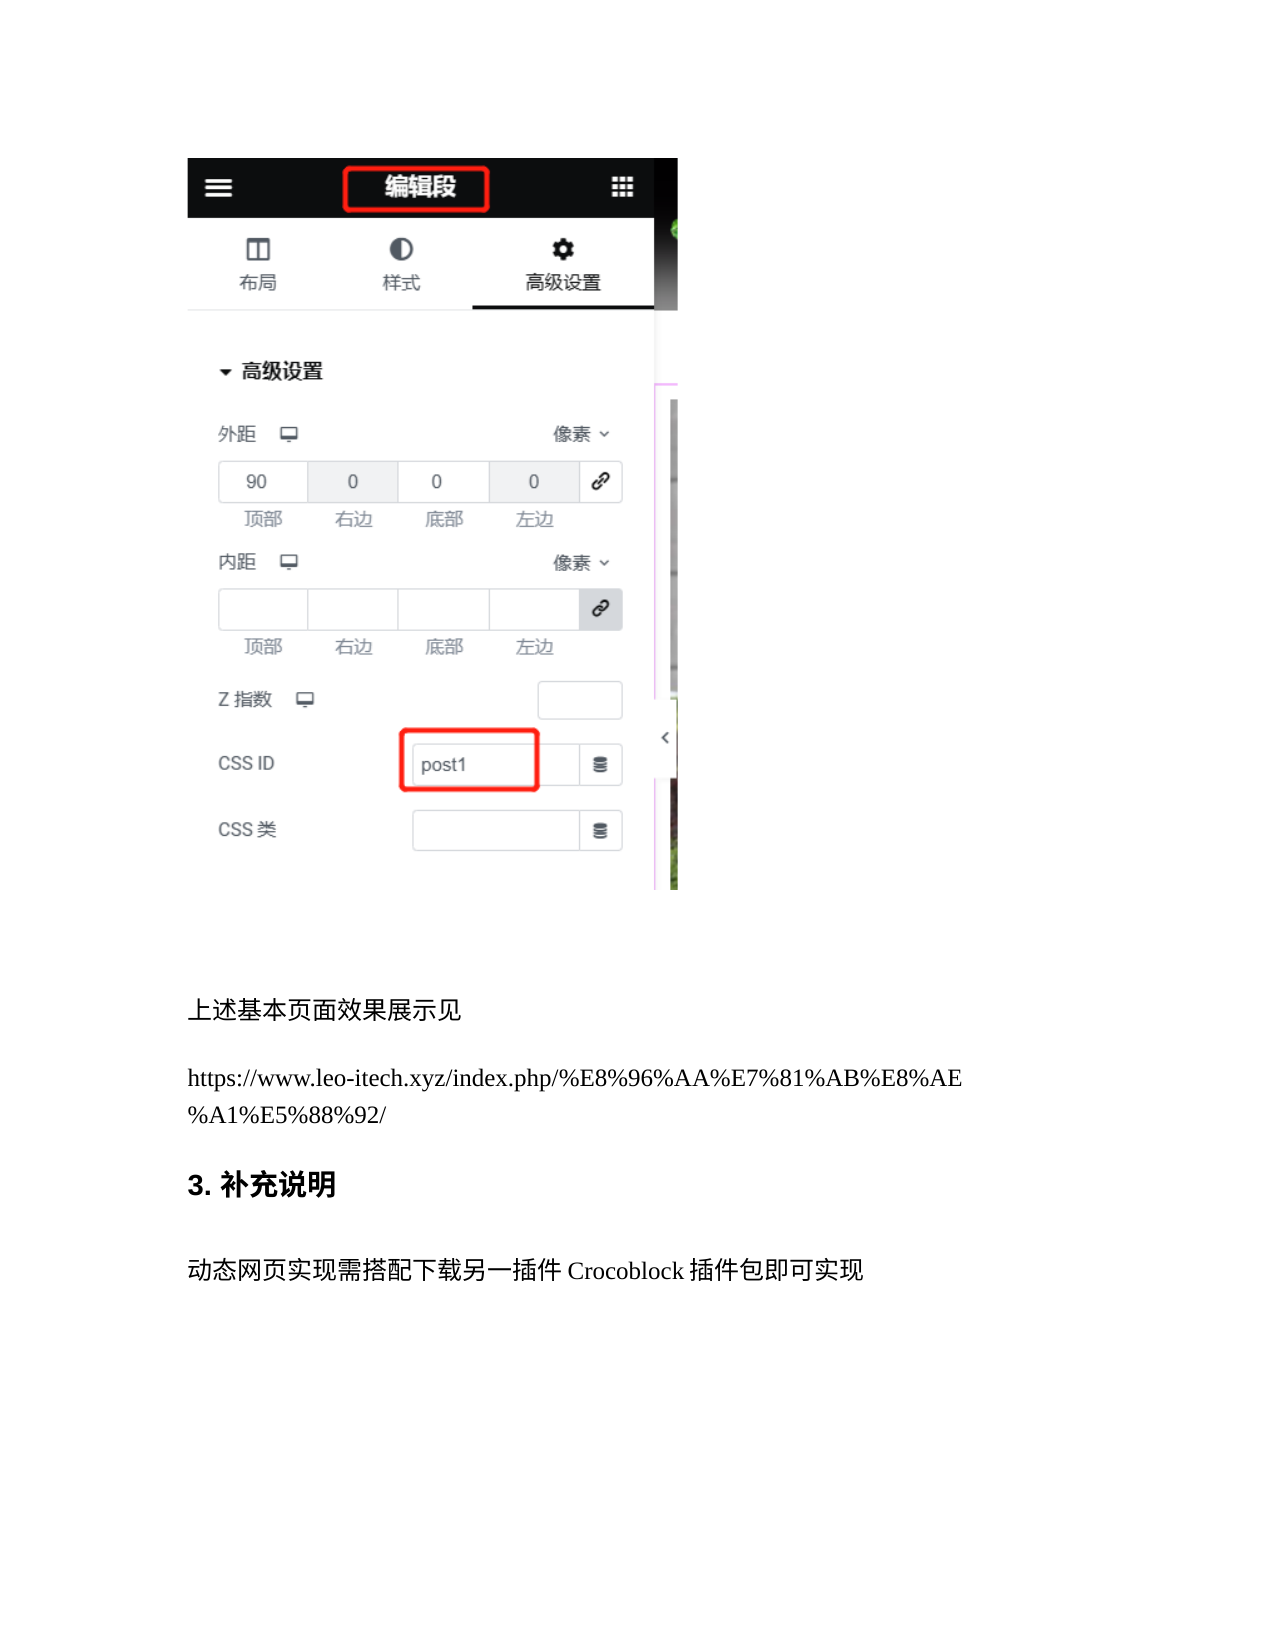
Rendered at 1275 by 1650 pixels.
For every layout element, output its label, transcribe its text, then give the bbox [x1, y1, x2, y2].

text 上述基本页面效果展示见 [187, 976, 1087, 1041]
text 3. 补充说明 [187, 1150, 1087, 1215]
text https://www.leo-itech.xyz/index.php/%E8%96%AA%E7%81%AB%E8%AE%A1%E5%88%92/ [187, 1061, 1087, 1131]
picture [187, 158, 678, 890]
text 动态网页实现需搭配下载另一插件Crocoblock插件包即可实现 [187, 1236, 1087, 1301]
